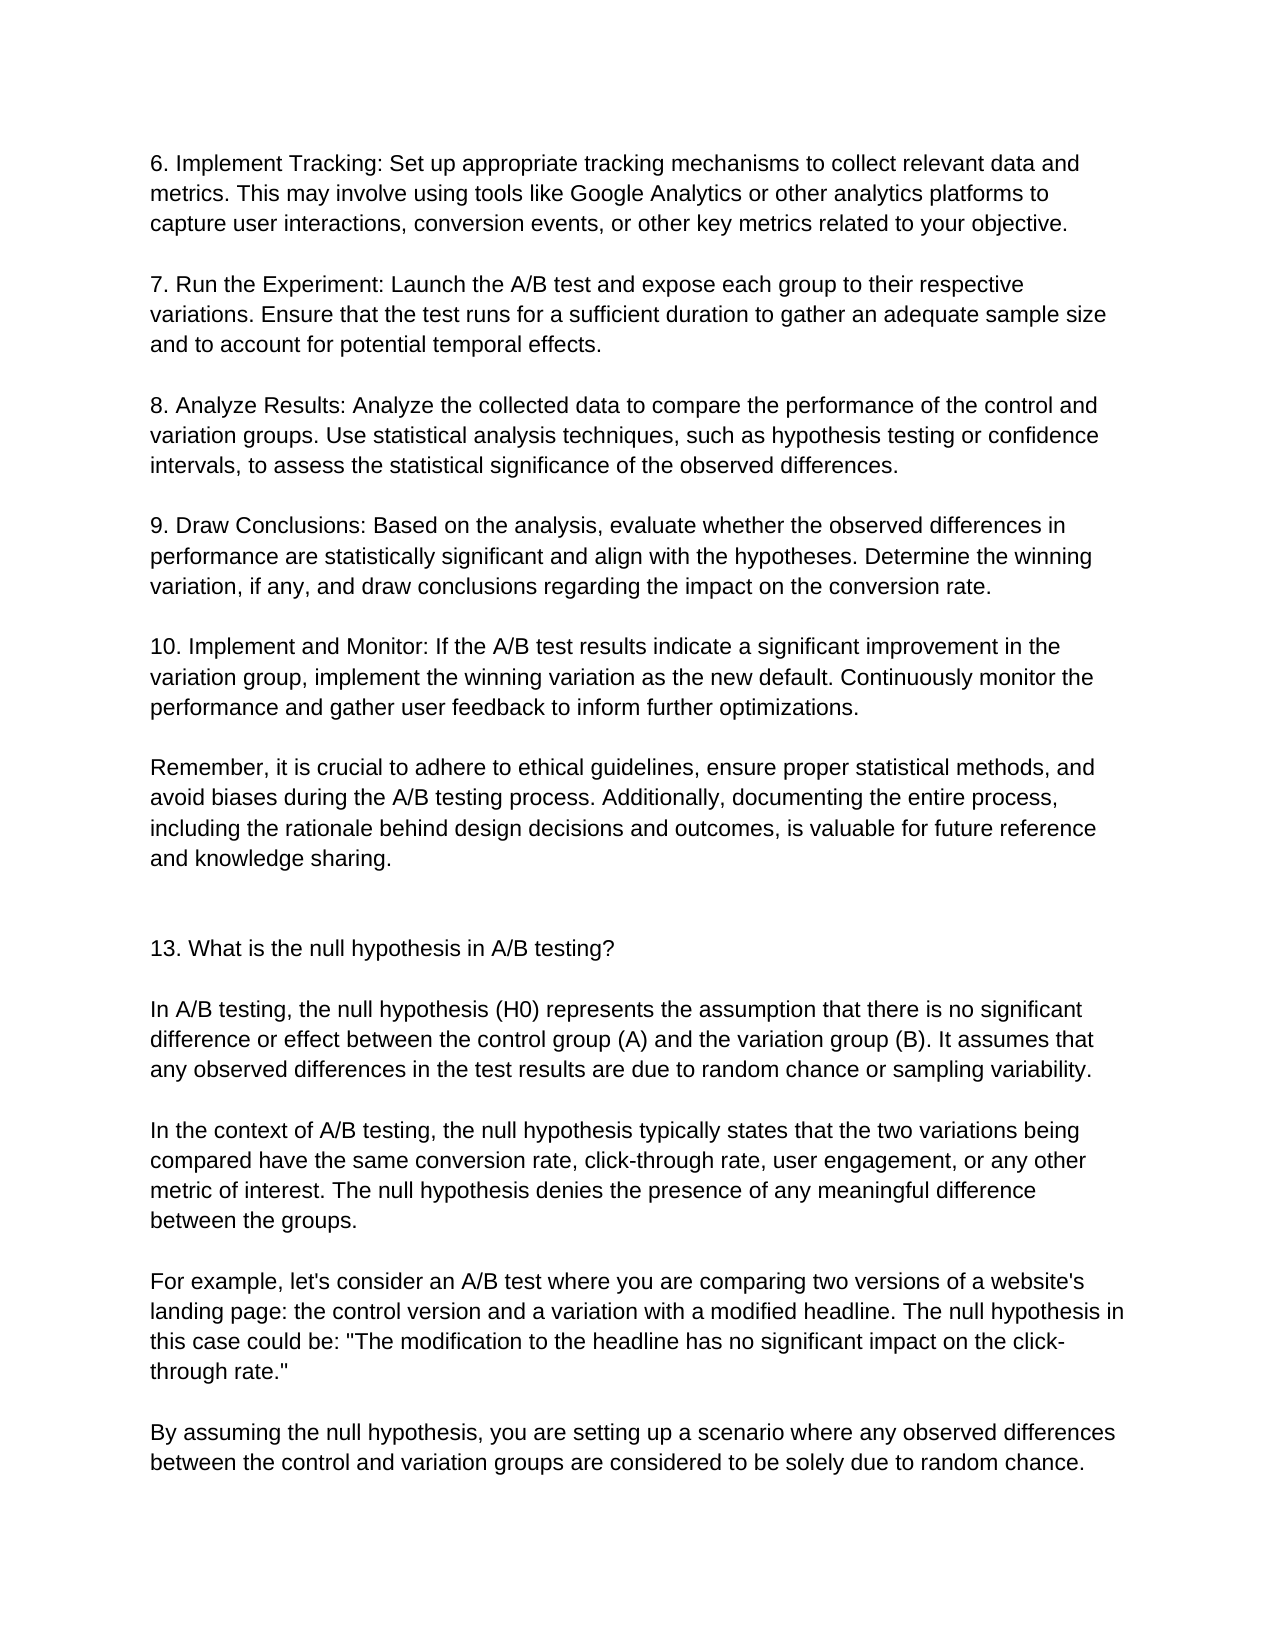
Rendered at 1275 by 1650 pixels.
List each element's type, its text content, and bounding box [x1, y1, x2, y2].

text 6. Implement Tracking: Set up appropriate tracking mechanisms to collect relevant data and metrics. This may involve using tools like Google Analytics or other analytics platforms to capture user interactions, conversion events, or other key metrics related to your objective. [150, 150, 1125, 237]
text In A/B testing, the null hypothesis (H0) represents the assumption that there is no significant difference or effect between the control group (A) and the variation group (B). It assumes that any observed differences in the test results are due to random chance or sampling variability. [150, 996, 1125, 1083]
text 9. Draw Conclusions: Based on the analysis, evaluate whether the observed differences in performance are statistically significant and align with the hypotheses. Determine the winning variation, if any, and draw conclusions regarding the impact on the conversion rate. [150, 512, 1125, 599]
text 10. Implement and Monitor: If the A/B test results indicate a significant improvement in the variation group, implement the winning variation as the new default. Continuously monitor the performance and gather user feedback to inform further optimizations. [150, 633, 1125, 720]
text For example, let's consider an A/B test where you are comparing two versions of a website's landing page: the control version and a variation with a modified headline. The null hypothesis in this case could be: "The modification to the headline has no significant impact on the click-through rate." [150, 1268, 1125, 1385]
text 13. What is the null hypothesis in A/B testing? [150, 935, 1125, 962]
text 7. Run the Experiment: Launch the A/B test and expose each group to their respective variations. Ensure that the test runs for a sufficient duration to gather an adequate sample size and to account for potential temporal effects. [150, 271, 1125, 358]
text Remember, it is crucial to adhere to ethical guidelines, ensure proper statistical methods, and avoid biases during the A/B testing process. Additionally, documenting the entire process, including the rationale behind design decisions and outcomes, is valuable for future reference and knowledge sharing. [150, 754, 1125, 871]
text In the context of A/B testing, the null hypothesis typically states that the two variations being compared have the same conversion rate, click-through rate, user engagement, or any other metric of interest. The null hypothesis denies the presence of any meaningful difference between the groups. [150, 1117, 1125, 1234]
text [150, 1419, 1125, 1475]
text 8. Analyze Results: Analyze the collected data to compare the performance of the control and variation groups. Use statistical analysis techniques, such as hypothesis testing or confidence intervals, to assess the statistical significance of the observed differences. [150, 392, 1125, 478]
